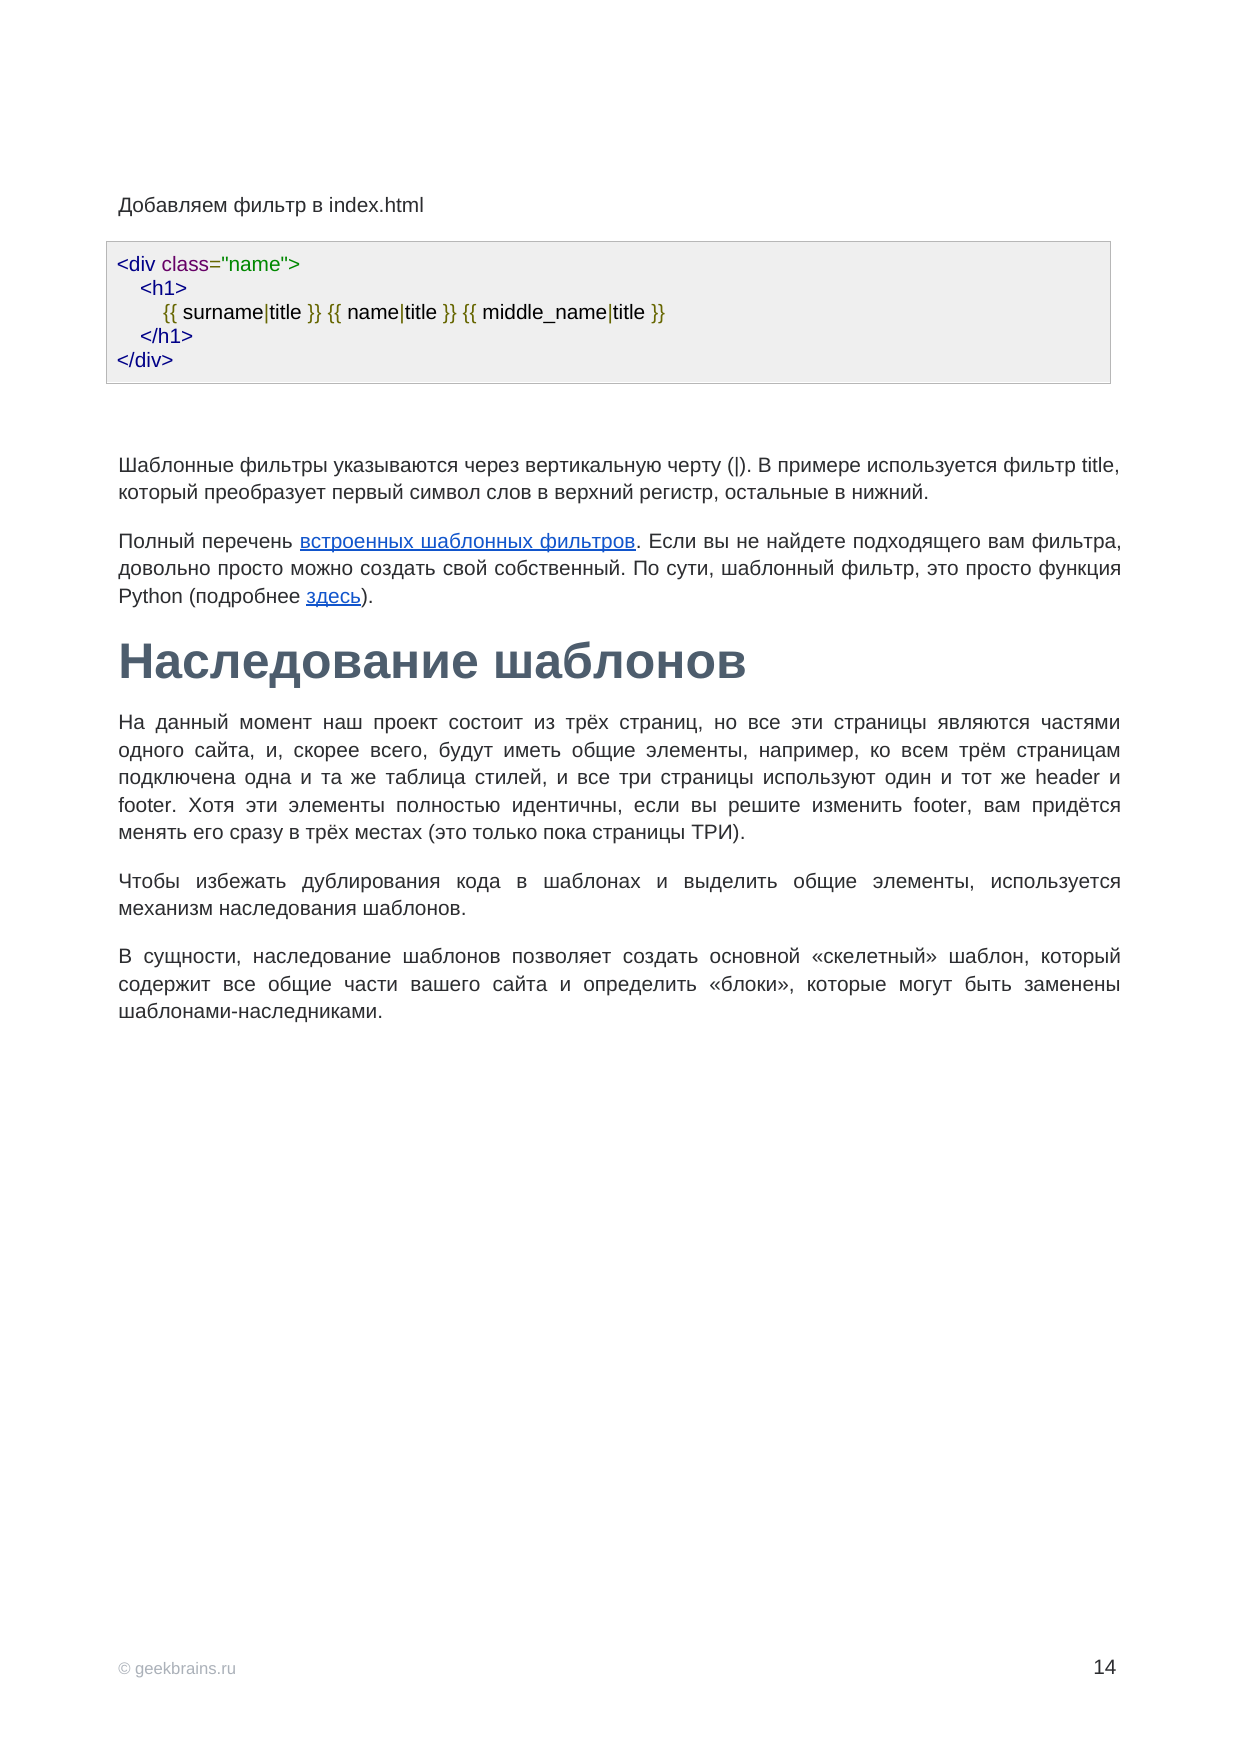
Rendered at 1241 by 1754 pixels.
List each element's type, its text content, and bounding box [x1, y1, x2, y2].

table_header <div class="name"> <h1> {{ surname|title }} {{ name|title }} {{ middle_name|title }} </h1> </div> [107, 242, 1110, 382]
text На данный момент наш проект состоит из трёх страниц, но все эти страницы являются частями одного сайта, и, скорее всего, будут иметь общие элементы, например, ко всем трём страницам подключена одна и та же таблица стилей, и все три страницы используют один и тот же header и footer. Хотя эти элементы полностью идентичны, если вы решите изменить footer, вам придётся менять его сразу в трёх местах (это только пока страницы ТРИ). [118, 710, 1122, 844]
text Полный перечень встроенных шаблонных фильтров. Если вы не найдете подходящего вам фильтра, довольно просто можно создать свой собственный. По сути, шаблонный фильтр, это просто функция Python (подробнее здесь). [118, 528, 1122, 607]
subtitle Наследование шаблонов [118, 632, 1122, 689]
text Шаблонные фильтры указываются через вертикальную черту (|). В примере используется фильтр title, который преобразует первый символ слов в верхний регистр, остальные в нижний. [118, 453, 1122, 504]
text В сущности, наследование шаблонов позволяет создать основной «скелетный» шаблон, который содержит все общие части вашего сайта и определить «блоки», которые могут быть заменены шаблонами-наследниками. [118, 944, 1122, 1023]
text Добавляем фильтр в index.html [118, 192, 1122, 216]
text Чтобы избежать дублирования кода в шаблонах и выделить общие элементы, используется механизм наследования шаблонов. [118, 868, 1122, 920]
